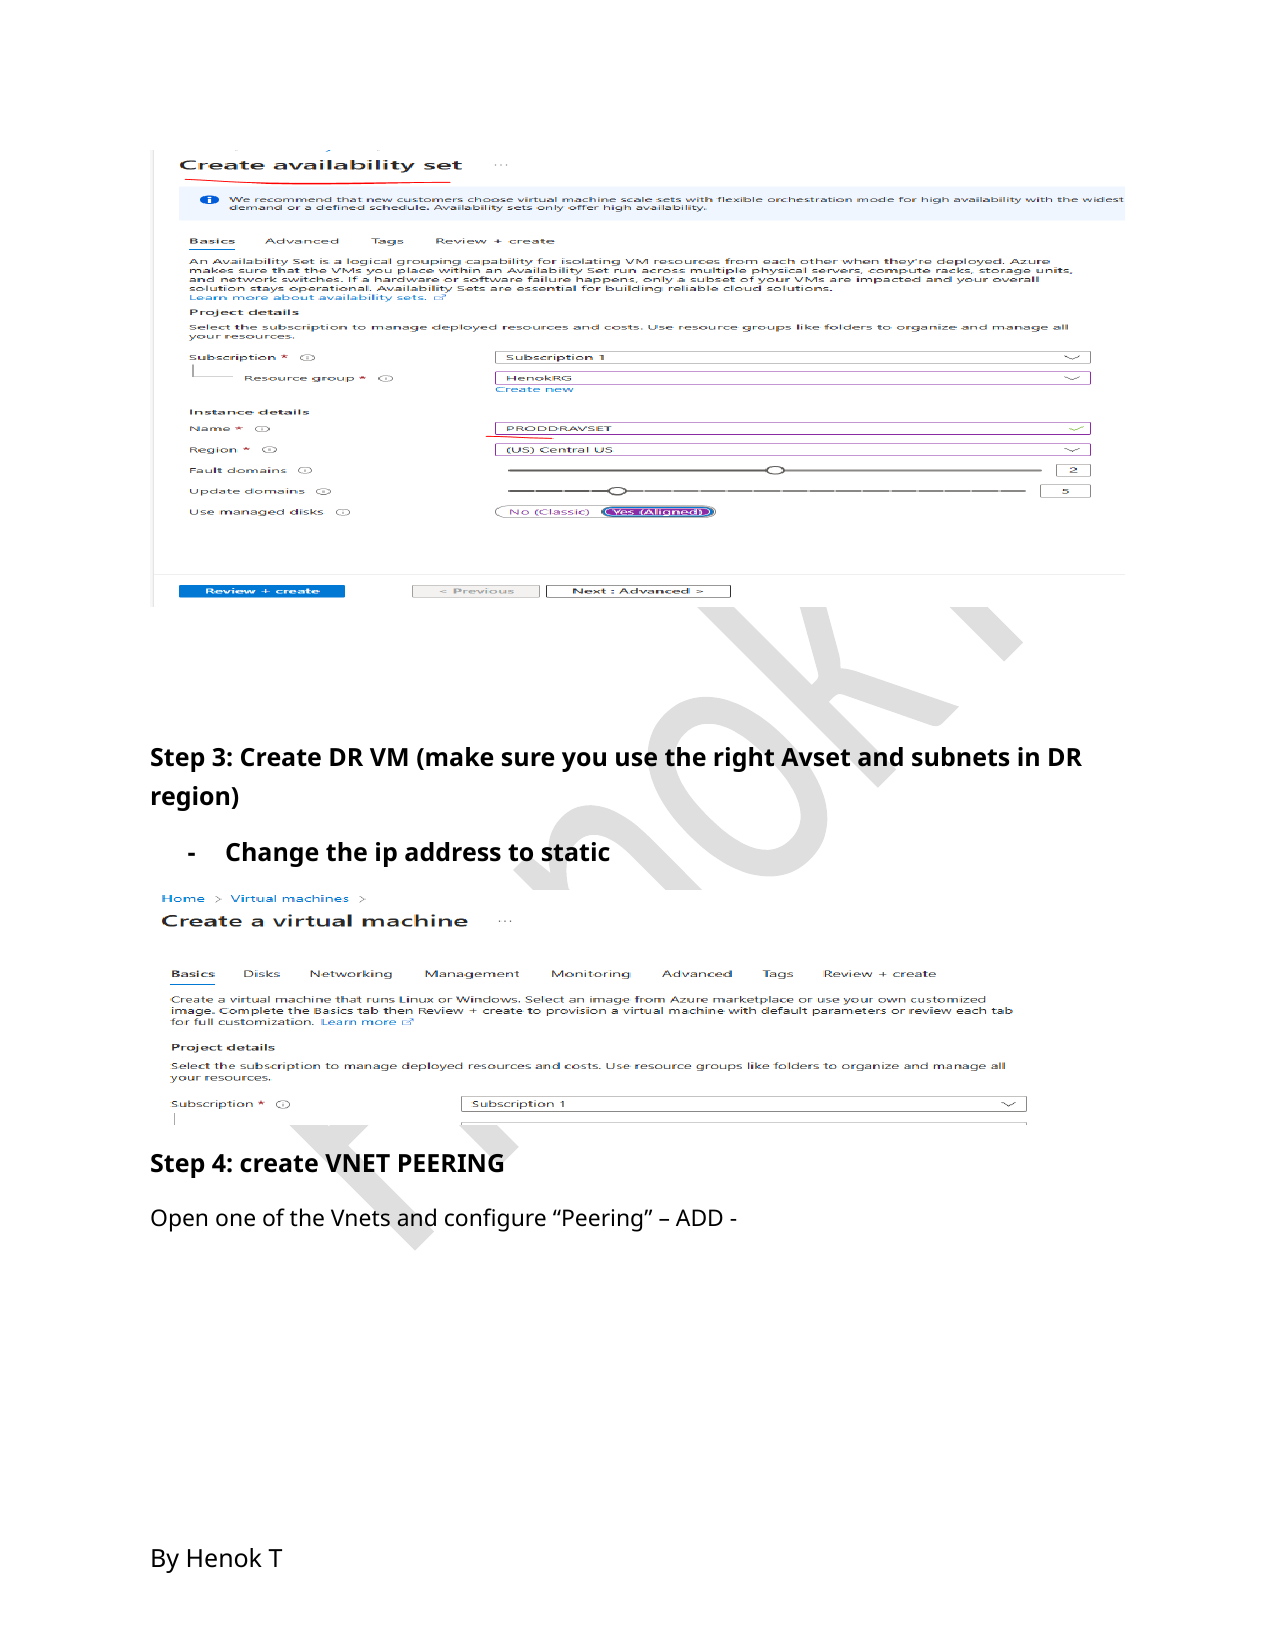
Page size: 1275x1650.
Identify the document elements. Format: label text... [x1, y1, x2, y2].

text Step 4: create VNET PEERING [150, 1146, 1125, 1180]
text Open one of the Vnets and configure “Peering” – ADD - [150, 1202, 1125, 1233]
picture [150, 150, 1125, 607]
text Step 3: Create DR VM (make sure you use the right Avset and subnets in DR region) [150, 740, 1125, 813]
list Change the ip address to static [187, 835, 1125, 869]
picture [150, 890, 1125, 1125]
